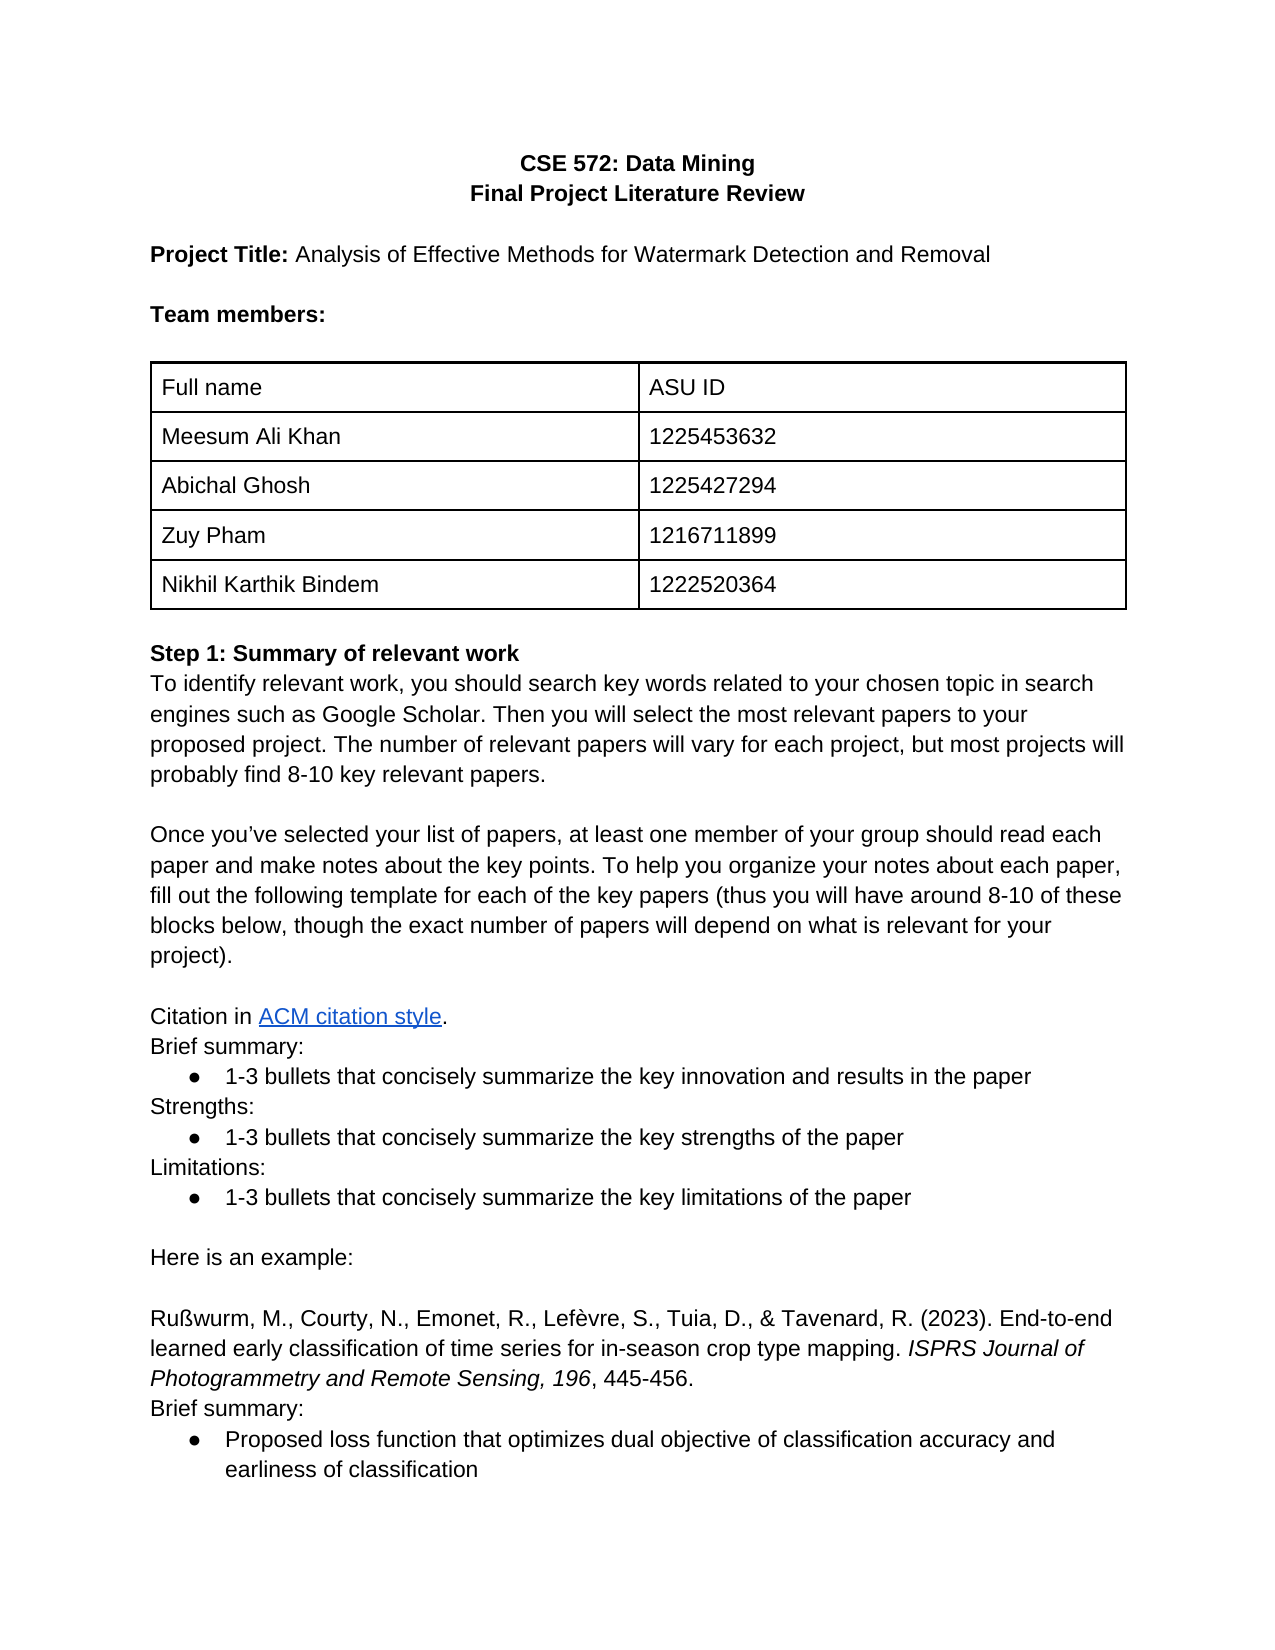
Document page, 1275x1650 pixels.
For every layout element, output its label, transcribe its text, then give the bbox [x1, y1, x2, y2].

table_cell Meesum Ali Khan [152, 413, 638, 460]
text Step 1: Summary of relevant work [150, 640, 1125, 666]
table_header ASU ID [640, 364, 1125, 411]
text Brief summary: [150, 1395, 1125, 1422]
table_header Full name [152, 364, 638, 411]
text Limitations: [150, 1154, 1125, 1180]
text Final Project Literature Review [150, 180, 1125, 207]
text Citation in ACM citation style. [150, 1003, 1125, 1029]
text Rußwurm, M., Courty, N., Emonet, R., Lefèvre, S., Tuia, D., & Tavenard, R. (2023). End-to-end learned early classification of time series for in-season crop type mapping. ISPRS Journal of Photogrammetry and Remote Sensing, 196, 445-456. [150, 1305, 1125, 1391]
text Here is an example: [150, 1244, 1125, 1271]
table_cell 1225427294 [640, 462, 1125, 509]
text Brief summary: [150, 1033, 1125, 1059]
table_cell Abichal Ghosh [152, 462, 638, 509]
table_cell 1222520364 [640, 561, 1125, 608]
table_cell Zuy Pham [152, 511, 638, 558]
list Proposed loss function that optimizes dual objective of classification accuracy and earliness of classification [187, 1426, 1125, 1482]
text Project Title: Analysis of Effective Methods for Watermark Detection and Removal [150, 241, 1125, 267]
text Team members: [150, 301, 1125, 327]
text CSE 572: Data Mining [150, 150, 1125, 176]
table_cell 1216711899 [640, 511, 1125, 558]
text Once you’ve selected your list of papers, at least one member of your group should read each paper and make notes about the key points. To help you organize your notes about each paper, fill out the following template for each of the key papers (thus you will have around 8-10 of these blocks below, though the exact number of papers will depend on what is relevant for your project). [150, 821, 1125, 968]
list 1-3 bullets that concisely summarize the key limitations of the paper [187, 1184, 1125, 1210]
table_cell Nikhil Karthik Bindem [152, 561, 638, 608]
list 1-3 bullets that concisely summarize the key strengths of the paper [187, 1123, 1125, 1150]
table_cell 1225453632 [640, 413, 1125, 460]
text To identify relevant work, you should search key words related to your chosen topic in search engines such as Google Scholar. Then you will select the most relevant papers to your proposed project. The number of relevant papers will vary for each project, but most projects will probably find 8-10 key relevant papers. [150, 670, 1125, 787]
list 1-3 bullets that concisely summarize the key innovation and results in the paper [187, 1063, 1125, 1089]
text Strengths: [150, 1093, 1125, 1119]
